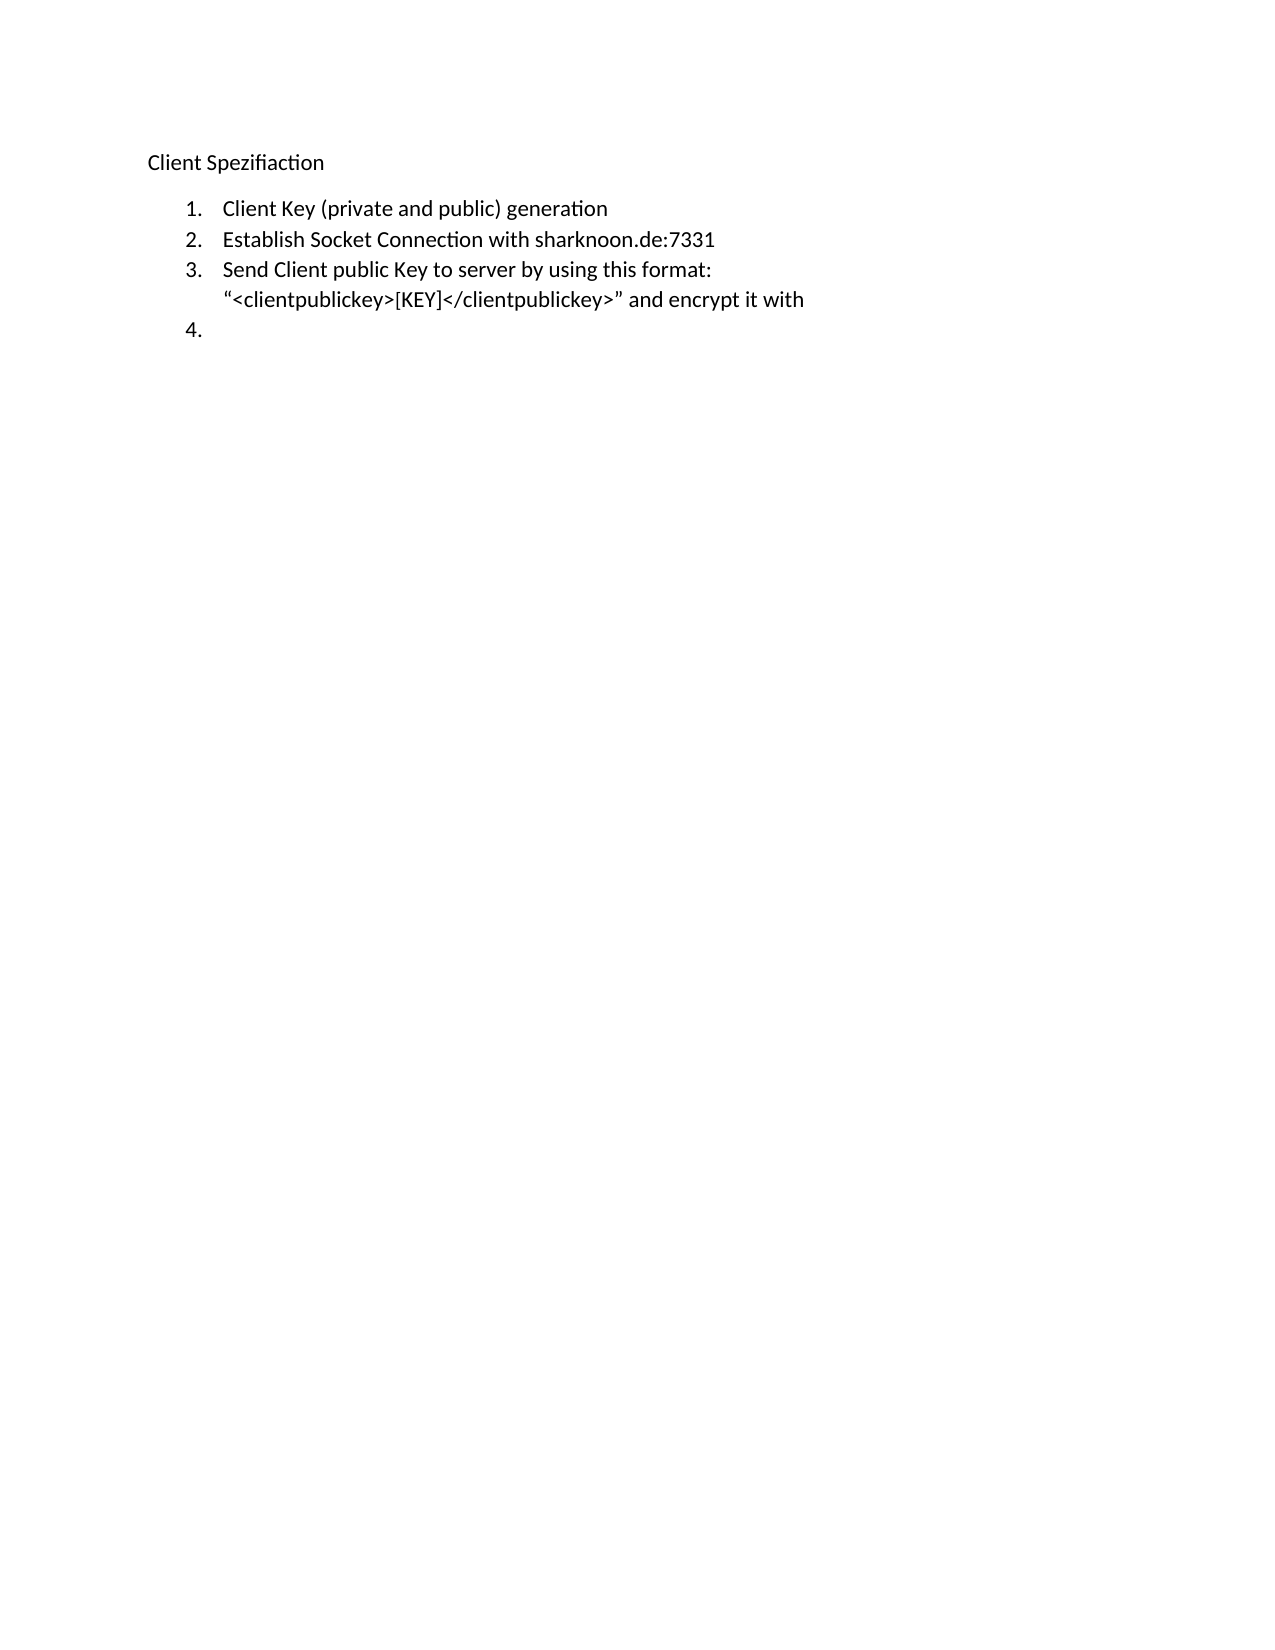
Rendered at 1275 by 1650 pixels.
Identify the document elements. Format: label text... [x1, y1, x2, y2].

list Establish Socket Connection with sharknoon.de:7331 [185, 225, 1127, 253]
text Client Spezifiaction [148, 148, 1127, 176]
list Send Client public Key to server by using this format: “<clientpublickey>[KEY]</clientpublickey>” and encrypt it with [185, 255, 1127, 313]
list Client Key (private and public) generation [185, 194, 1127, 222]
